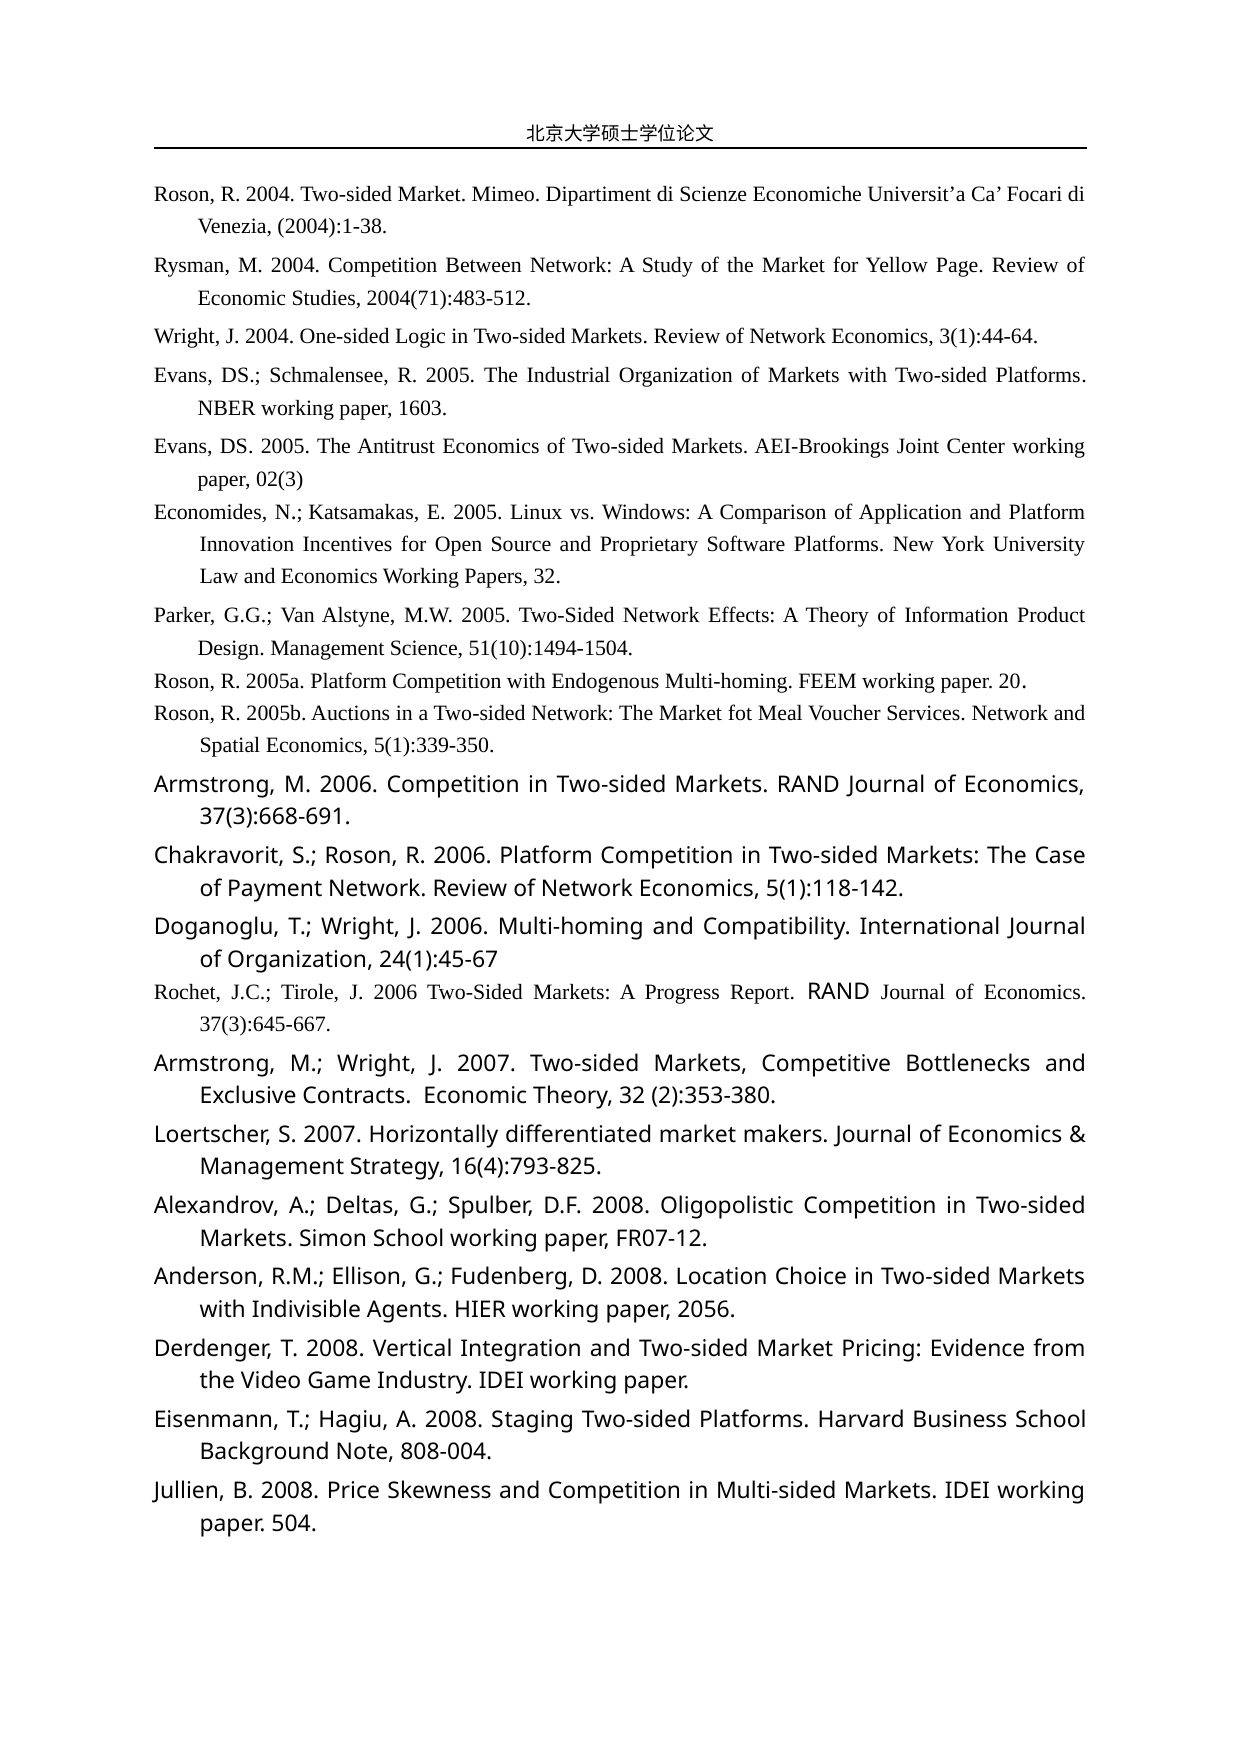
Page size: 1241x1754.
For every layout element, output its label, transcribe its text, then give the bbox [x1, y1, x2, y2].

text Chakravorit, S.; Roson, R. 2006. Platform Competition in Two-sided Markets: The Case of Payment Network. Review of Network Economics, 5(1):118-142. [153, 838, 1087, 903]
text Anderson, R.M.; Ellison, G.; Fudenberg, D. 2008. Location Choice in Two-sided Markets with Indivisible Agents. HIER working paper, 2056. [153, 1260, 1087, 1325]
text Roson, R. 2005b. Auctions in a Two-sided Network: The Market fot Meal Voucher Services. Network and Spatial Economics, 5(1):339-350. [153, 696, 1087, 761]
text Loertscher, S. 2007. Horizontally differentiated market makers. Journal of Economics & Management Strategy, 16(4):793-825. [153, 1117, 1087, 1182]
text Rysman, M. 2004. Competition Between Network: A Study of the Market for Yellow Page. Review of Economic Studies, 2004(71):483-512. [153, 248, 1087, 313]
text Wright, J. 2004. One-sided Logic in Two-sided Markets. Review of Network Economics, 3(1):44-64. [153, 320, 1087, 352]
text Parker, G.G.; Van Alstyne, M.W. 2005. Two-Sided Network Effects: A Theory of Information Product Design. Management Science, 51(10):1494-1504. [153, 598, 1087, 663]
text Doganoglu, T.; Wright, J. 2006. Multi-homing and Compatibility. International Journal of Organization, 24(1):45-67 [153, 910, 1087, 975]
text Derdenger, T. 2008. Vertical Integration and Two-sided Market Pricing: Evidence from the Video Game Industry. IDEI working paper. [153, 1331, 1087, 1396]
text Armstrong, M.; Wright, J. 2007. Two-sided Markets, Competitive Bottlenecks and Exclusive Contracts. Economic Theory, 32 (2):353-380. [153, 1046, 1087, 1111]
text Roson, R. 2004. Two-sided Market. Mimeo. Dipartiment di Scienze Economiche Universit’a Ca’ Focari di Venezia, (2004):1-38. [153, 177, 1087, 242]
text Armstrong, M. 2006. Competition in Two-sided Markets. RAND Journal of Economics, 37(3):668-691. [153, 767, 1087, 832]
text Alexandrov, A.; Deltas, G.; Spulber, D.F. 2008. Oligopolistic Competition in Two-sided Markets. Simon School working paper, FR07-12. [153, 1188, 1087, 1253]
text Eisenmann, T.; Hagiu, A. 2008. Staging Two-sided Platforms. Harvard Business School Background Note, 808-004. [153, 1402, 1087, 1467]
text Roson, R. 2005a. Platform Competition with Endogenous Multi-homing. FEEM working paper. 20. [153, 663, 1087, 696]
text Evans, DS. 2005. The Antitrust Economics of Two-sided Markets. AEI-Brookings Joint Center working paper, 02(3) [153, 430, 1087, 495]
text Jullien, B. 2008. Price Skewness and Competition in Multi-sided Markets. IDEI working paper. 504. [153, 1473, 1087, 1538]
text Evans, DS.; Schmalensee, R. 2005. The Industrial Organization of Markets with Two-sided Platforms. NBER working paper, 1603. [153, 358, 1087, 423]
text Rochet, J.C.; Tirole, J. 2006 Two-Sided Markets: A Progress Report. RAND Journal of Economics. 37(3):645-667. [153, 975, 1087, 1040]
text Economides, N.; Katsamakas, E. 2005. Linux vs. Windows: A Comparison of Application and Platform Innovation Incentives for Open Source and Proprietary Software Platforms. New York University Law and Economics Working Papers, 32. [153, 495, 1087, 592]
